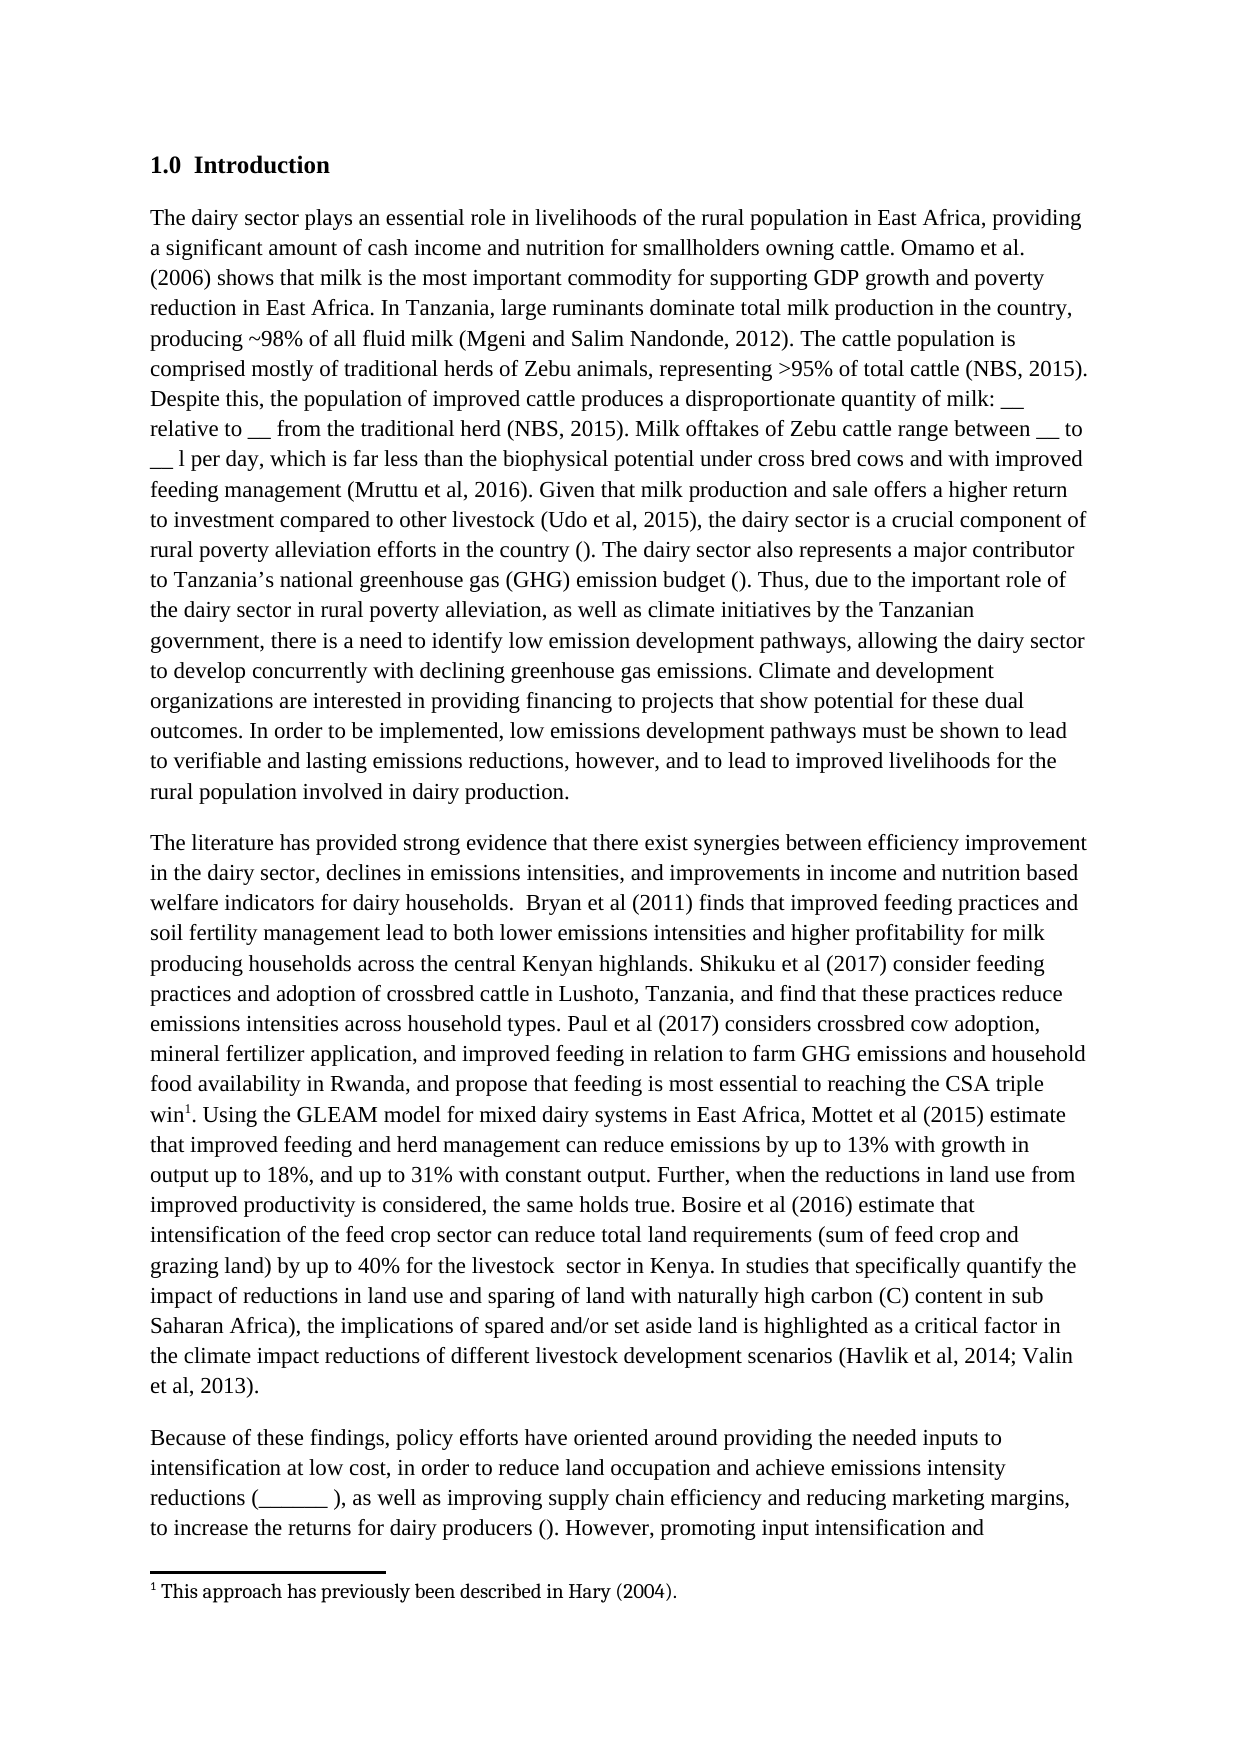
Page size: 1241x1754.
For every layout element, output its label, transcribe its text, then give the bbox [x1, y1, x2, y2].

text The dairy sector plays an essential role in livelihoods of the rural population in East Africa, providing a significant amount of cash income and nutrition for smallholders owning cattle. Omamo et al. (2006) shows that milk is the most important commodity for supporting GDP growth and poverty reduction in East Africa. In Tanzania, large ruminants dominate total milk production in the country, producing ~98% of all fluid milk (Mgeni and Salim Nandonde, 2012). The cattle population is comprised mostly of traditional herds of Zebu animals, representing >95% of total cattle (NBS, 2015). Despite this, the population of improved cattle produces a disproportionate quantity of milk: __ relative to __ from the traditional herd (NBS, 2015). Milk offtakes of Zebu cattle range between __ to __ l per day, which is far less than the biophysical potential under cross bred cows and with improved feeding management (Mruttu et al, 2016). Given that milk production and sale offers a higher return to investment compared to other livestock (Udo et al, 2015), the dairy sector is a crucial component of rural poverty alleviation efforts in the country (). The dairy sector also represents a major contributor to Tanzania’s national greenhouse gas (GHG) emission budget (). Thus, due to the important role of the dairy sector in rural poverty alleviation, as well as climate initiatives by the Tanzanian government, there is a need to identify low emission development pathways, allowing the dairy sector to develop concurrently with declining greenhouse gas emissions. Climate and development organizations are interested in providing financing to projects that show potential for these dual outcomes. In order to be implemented, low emissions development pathways must be shown to lead to verifiable and lasting emissions reductions, however, and to lead to improved livelihoods for the rural population involved in dairy production. [150, 204, 1090, 804]
list Introduction [150, 150, 1090, 179]
text The literature has provided strong evidence that there exist synergies between efficiency improvement in the dairy sector, declines in emissions intensities, and improvements in income and nutrition based welfare indicators for dairy households. Bryan et al (2011) finds that improved feeding practices and soil fertility management lead to both lower emissions intensities and higher profitability for milk producing households across the central Kenyan highlands. Shikuku et al (2017) consider feeding practices and adoption of crossbred cattle in Lushoto, Tanzania, and find that these practices reduce emissions intensities across household types. Paul et al (2017) considers crossbred cow adoption, mineral fertilizer application, and improved feeding in relation to farm GHG emissions and household food availability in Rwanda, and propose that feeding is most essential to reaching the CSA triple win. Using the GLEAM model for mixed dairy systems in East Africa, Mottet et al (2015) estimate that improved feeding and herd management can reduce emissions by up to 13% with growth in output up to 18%, and up to 31% with constant output. Further, when the reductions in land use from improved productivity is considered, the same holds true. Bosire et al (2016) estimate that intensification of the feed crop sector can reduce total land requirements (sum of feed crop and grazing land) by up to 40% for the livestock sector in Kenya. In studies that specifically quantify the impact of reductions in land use and sparing of land with naturally high carbon (C) content in sub Saharan Africa), the implications of spared and/or set aside land is highlighted as a critical factor in the climate impact reductions of different livestock development scenarios (Havlik et al, 2014; Valin et al, 2013). [150, 829, 1090, 1399]
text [150, 1424, 1090, 1541]
